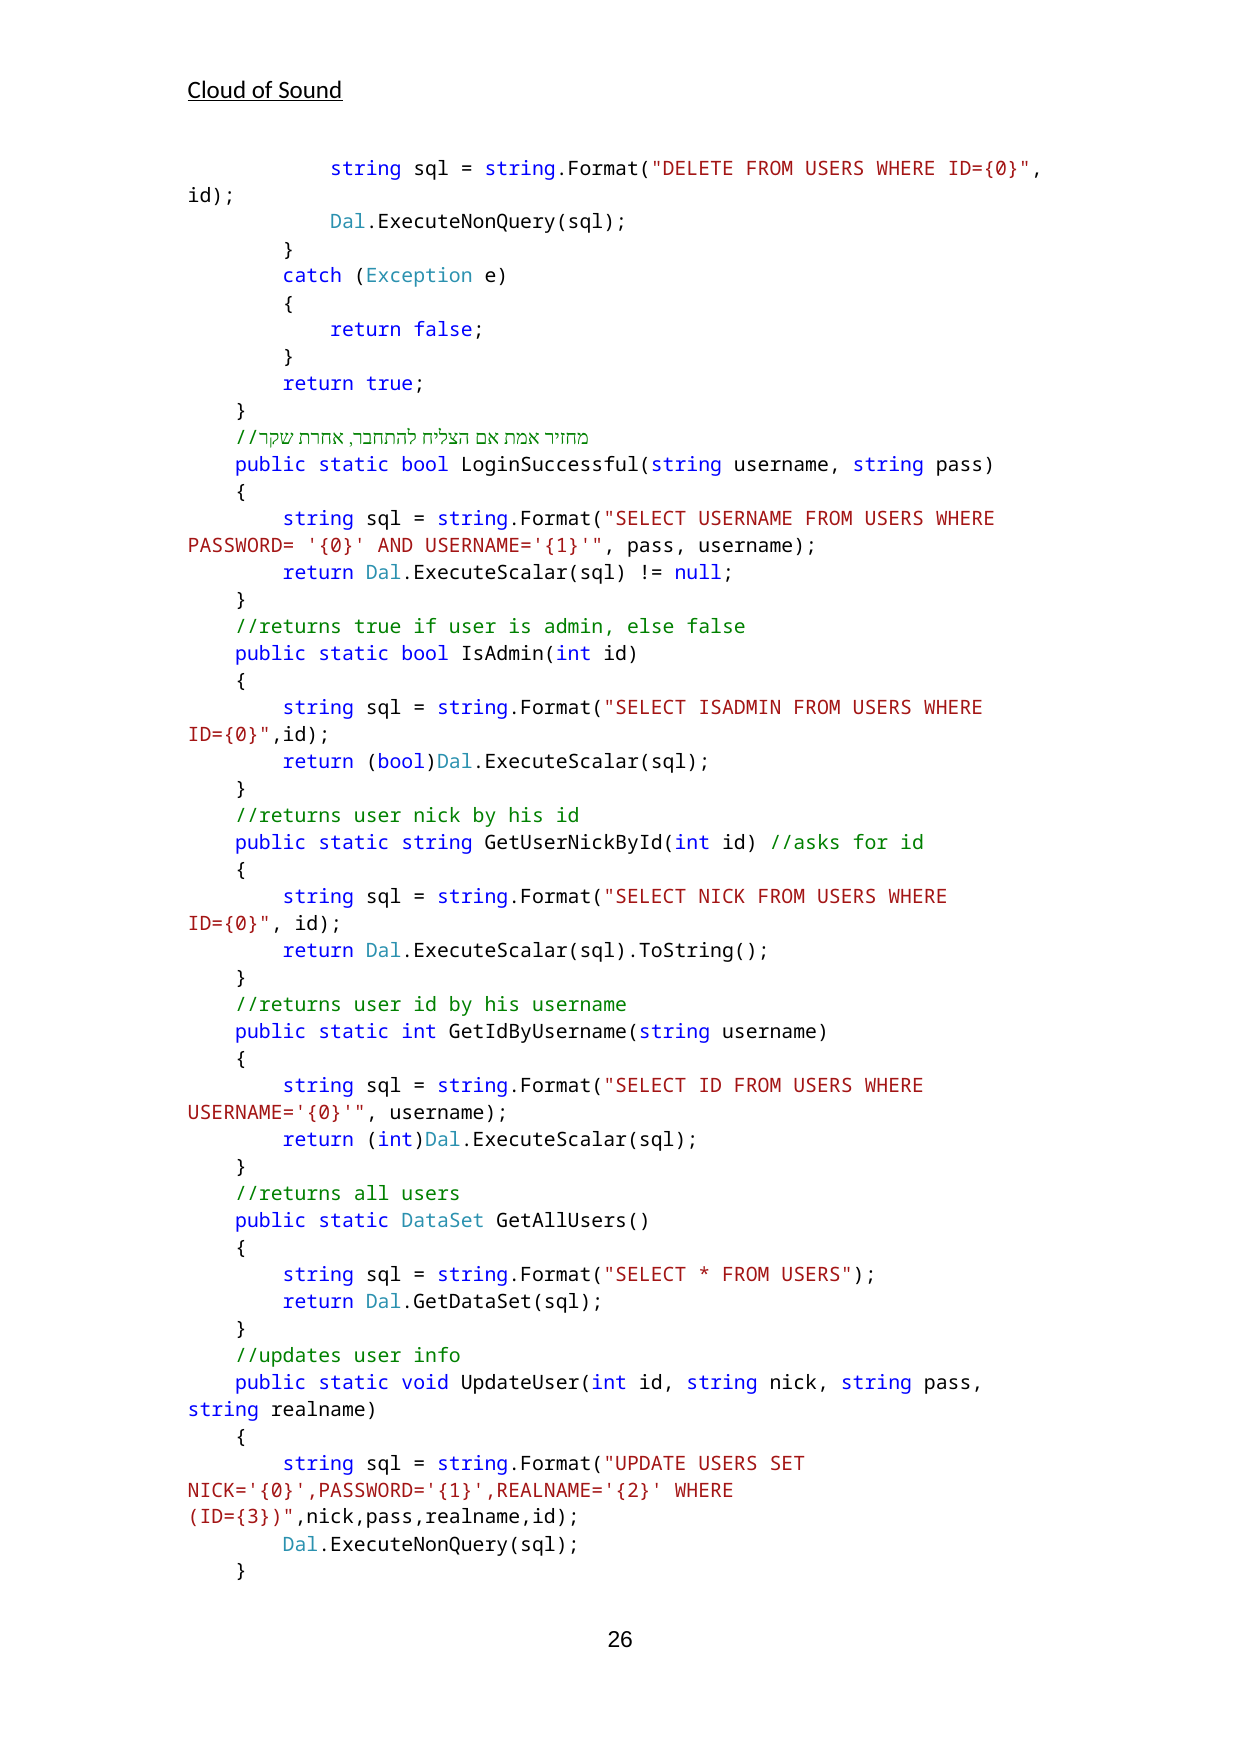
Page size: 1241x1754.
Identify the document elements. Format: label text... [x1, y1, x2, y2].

text catch (Exception e) [187, 262, 1053, 289]
text { [187, 855, 1053, 882]
text return (int)Dal.ExecuteScalar(sql); [187, 1125, 1053, 1152]
text //returns user nick by his id [187, 801, 1053, 828]
text //returns all users [187, 1179, 1053, 1206]
text string sql = string.Format("SELECT ISADMIN FROM USERS WHERE ID={0}",id); [187, 693, 1053, 747]
text } [187, 235, 1053, 262]
text public static DataSet GetAllUsers() [187, 1206, 1053, 1233]
text string sql = string.Format("SELECT * FROM USERS"); [187, 1260, 1053, 1287]
text } [187, 397, 1053, 424]
text } [187, 586, 1053, 612]
text string sql = string.Format("SELECT ID FROM USERS WHERE USERNAME='{0}'", username); [187, 1071, 1053, 1125]
text return false; [187, 316, 1053, 343]
text { [187, 666, 1053, 693]
text } [187, 1152, 1053, 1179]
text public static void UpdateUser(int id, string nick, string pass, string realname) [187, 1368, 1053, 1422]
text { [187, 1233, 1053, 1260]
text return Dal.ExecuteScalar(sql).ToString(); [187, 936, 1053, 963]
text Dal.ExecuteNonQuery(sql); [187, 208, 1053, 235]
text return Dal.GetDataSet(sql); [187, 1287, 1053, 1314]
text Dal.ExecuteNonQuery(sql); [187, 1530, 1053, 1557]
text public static bool LoginSuccessful(string username, string pass) [187, 451, 1053, 478]
text { [187, 1422, 1053, 1449]
text public static int GetIdByUsername(string username) [187, 1017, 1053, 1044]
text return Dal.ExecuteScalar(sql) != null; [187, 558, 1053, 586]
text public static bool IsAdmin(int id) [187, 639, 1053, 666]
text string sql = string.Format("SELECT USERNAME FROM USERS WHERE PASSWORD= '{0}' AND USERNAME='{1}'", pass, username); [187, 504, 1053, 558]
text public static string GetUserNickById(int id) //asks for id [187, 828, 1053, 855]
text //returns true if user is admin, else false [187, 612, 1053, 639]
text //מחזיר אמת אם הצליח להתחבר, אחרת שקר [187, 424, 1053, 451]
text } [187, 774, 1053, 801]
text return true; [187, 370, 1053, 397]
text { [187, 289, 1053, 316]
text { [187, 478, 1053, 504]
text } [187, 1557, 1053, 1584]
text } [187, 343, 1053, 370]
text //updates user info [187, 1341, 1053, 1368]
text //returns user id by his username [187, 990, 1053, 1017]
text { [187, 1044, 1053, 1071]
text string sql = string.Format("SELECT NICK FROM USERS WHERE ID={0}", id); [187, 882, 1053, 936]
text string sql = string.Format("DELETE FROM USERS WHERE ID={0}", id); [187, 154, 1053, 208]
text return (bool)Dal.ExecuteScalar(sql); [187, 747, 1053, 774]
text string sql = string.Format("UPDATE USERS SET NICK='{0}',PASSWORD='{1}',REALNAME='{2}' WHERE (ID={3})",nick,pass,realname,id); [187, 1449, 1053, 1530]
text } [187, 963, 1053, 990]
text } [187, 1314, 1053, 1341]
